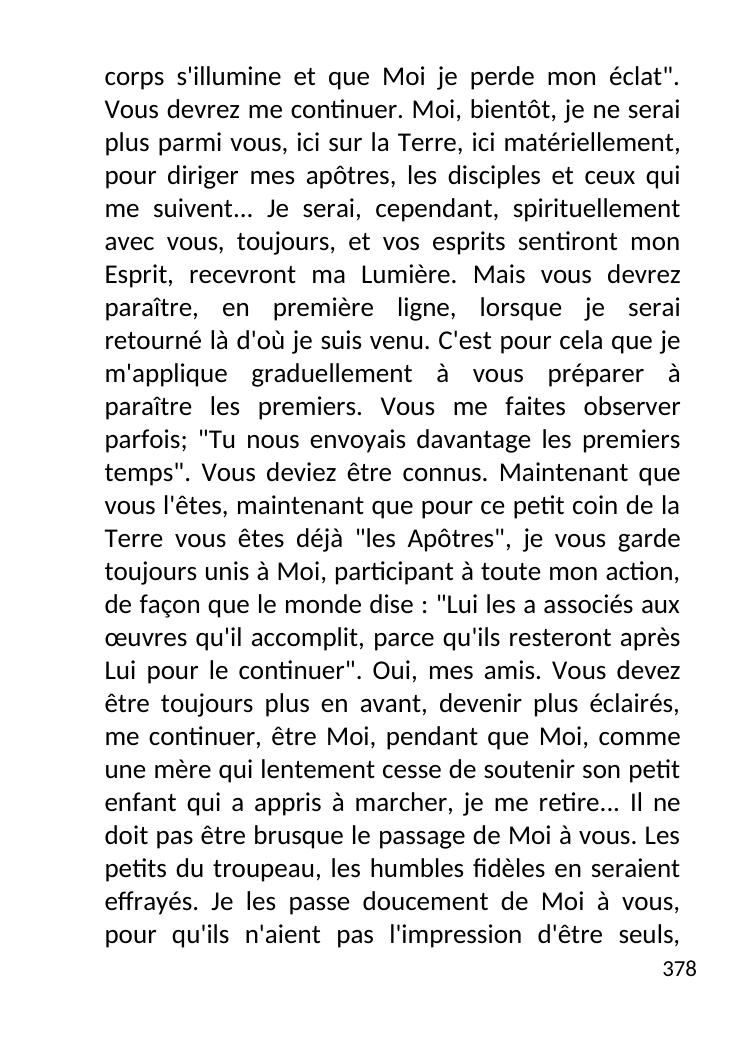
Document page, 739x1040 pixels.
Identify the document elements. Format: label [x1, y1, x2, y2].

text [104, 59, 681, 951]
